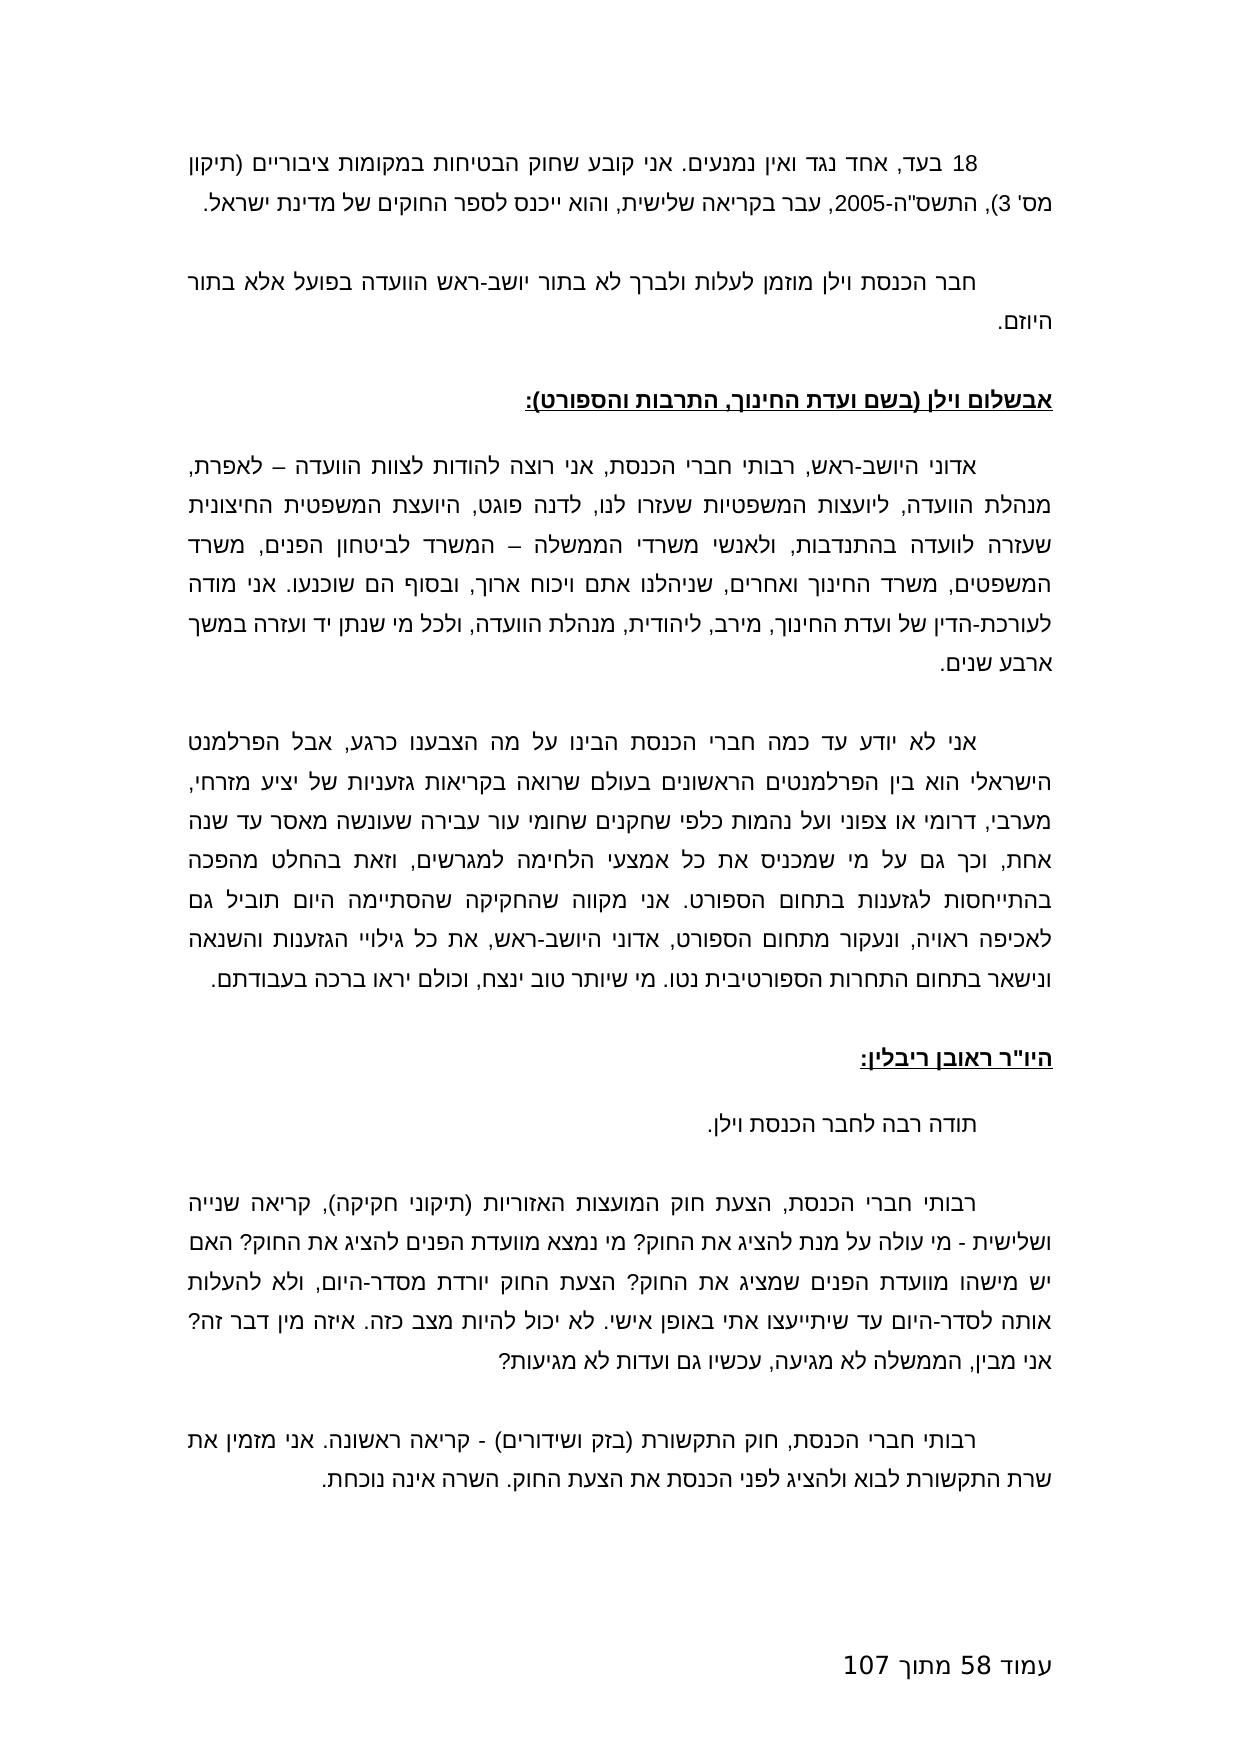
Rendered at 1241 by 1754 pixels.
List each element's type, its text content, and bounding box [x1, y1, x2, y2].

text אבשלום וילן (בשם ועדת החינוך, התרבות והספורט): [187, 387, 1053, 413]
text אדוני היושב-ראש, רבותי חברי הכנסת, אני רוצה להודות לצוות הוועדה – לאפרת, מנהלת הוועדה, ליועצות המשפטיות שעזרו לנו, לדנה פוגט, היועצת המשפטית החיצונית שעזרה לוועדה בהתנדבות, ולאנשי משרדי הממשלה – המשרד לביטחון הפנים, משרד המשפטים, משרד החינוך ואחרים, שניהלנו אתם ויכוח ארוך, ובסוף הם שוכנעו. אני מודה לעורכת-הדין של ועדת החינוך, מירב, ליהודית, מנהלת הוועדה, ולכל מי שנתן יד ועזרה במשך ארבע שנים. [187, 453, 1053, 676]
text רבותי חברי הכנסת, חוק התקשורת (בזק ושידורים) - קריאה ראשונה. אני מזמין את שרת התקשורת לבוא ולהציג לפני הכנסת את הצעת החוק. השרה אינה נוכחת. [187, 1427, 1053, 1492]
text רבותי חברי הכנסת, הצעת חוק המועצות האזוריות (תיקוני חקיקה), קריאה שנייה ושלישית - מי עולה על מנת להציג את החוק? מי נמצא מוועדת הפנים להציג את החוק? האם יש מישהו מוועדת הפנים שמציג את החוק? הצעת החוק יורדת מסדר-היום, ולא להעלות אותה לסדר-היום עד שיתייעצו אתי באופן אישי. לא יכול להיות מצב כזה. איזה מין דבר זה? אני מבין, הממשלה לא מגיעה, עכשיו גם ועדות לא מגיעות? [187, 1190, 1053, 1374]
text חבר הכנסת וילן מוזמן לעלות ולברך לא בתור יושב-ראש הוועדה בפועל אלא בתור היוזם. [187, 268, 1053, 334]
text 18 בעד, אחד נגד ואין נמנעים. אני קובע שחוק הבטיחות במקומות ציבוריים (תיקון מס' 3), התשס"ה-2005, עבר בקריאה שלישית, והוא ייכנס לספר החוקים של מדינת ישראל. [187, 150, 1053, 216]
text היו"ר ראובן ריבלין: [187, 1045, 1053, 1071]
text אני לא יודע עד כמה חברי הכנסת הבינו על מה הצבענו כרגע, אבל הפרלמנט הישראלי הוא בין הפרלמנטים הראשונים בעולם שרואה בקריאות גזעניות של יציע מזרחי, מערבי, דרומי או צפוני ועל נהמות כלפי שחקנים שחומי עור עבירה שעונשה מאסר עד שנה אחת, וכך גם על מי שמכניס את כל אמצעי הלחימה למגרשים, וזאת בהחלט מהפכה בהתייחסות לגזענות בתחום הספורט. אני מקווה שהחקיקה שהסתיימה היום תוביל גם לאכיפה ראויה, ונעקור מתחום הספורט, אדוני היושב-ראש, את כל גילויי הגזענות והשנאה ונישאר בתחום התחרות הספורטיבית נטו. מי שיותר טוב ינצח, וכולם יראו ברכה בעבודתם. [187, 729, 1053, 992]
text תודה רבה לחבר הכנסת וילן. [187, 1111, 1053, 1137]
